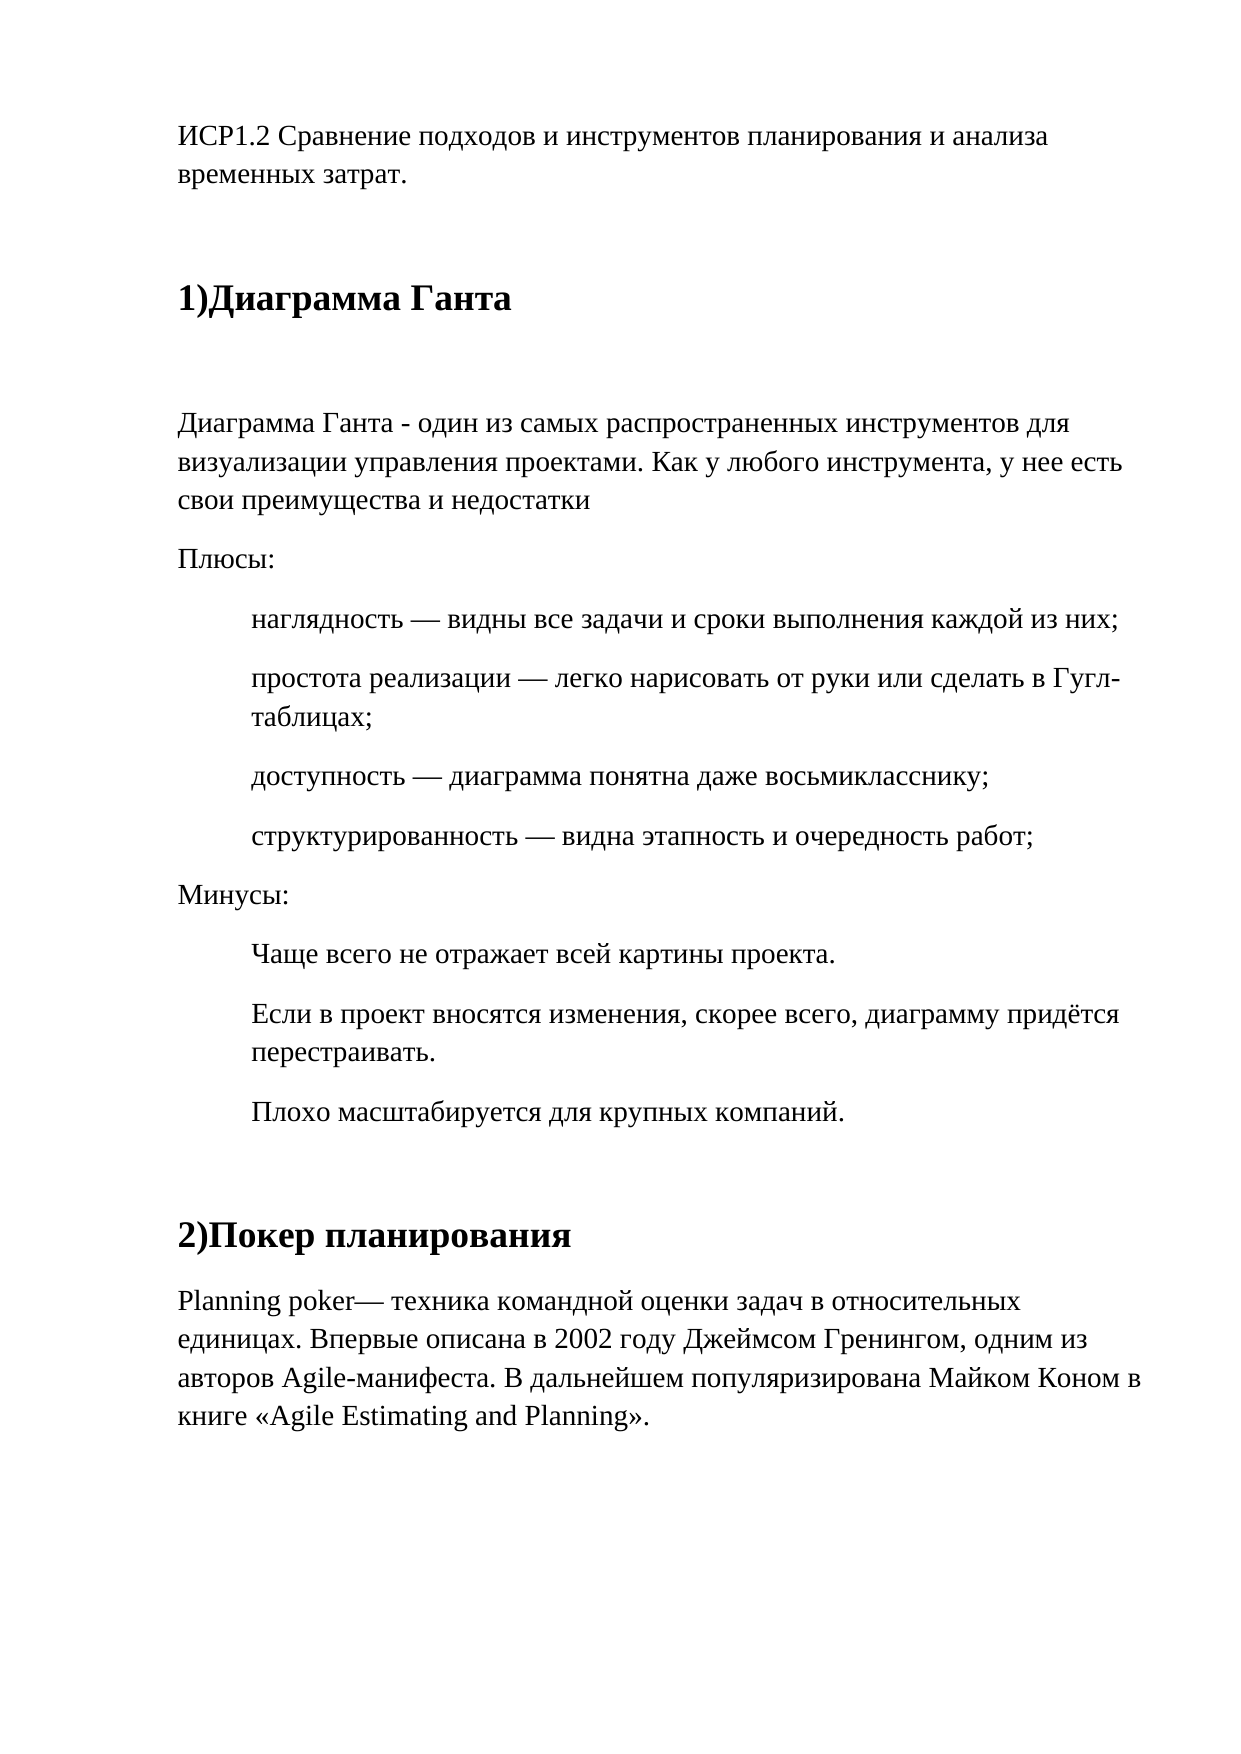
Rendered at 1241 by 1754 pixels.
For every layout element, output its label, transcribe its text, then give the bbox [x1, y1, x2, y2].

text Если в проект вносятся изменения, скорее всего, диаграмму придётся перестраивать. [251, 996, 1152, 1068]
text ИСР1.2 Сравнение подходов и инструментов планирования и анализа временных затрат. [177, 118, 1152, 190]
text Минусы: [177, 877, 1152, 911]
text структурированность — видна этапность и очередность работ; [177, 818, 1152, 851]
text Плюсы: [177, 542, 1152, 575]
text Чаще всего не отражает всей картины проекта. [177, 936, 1152, 970]
text наглядность — видны все задачи и сроки выполнения каждой из них; [177, 601, 1152, 634]
text Плохо масштабируется для крупных компаний. [177, 1094, 1152, 1127]
text Planning poker— техника командной оценки задач в относительных единицах. Впервые описана в 2002 году Джеймсом Гренингом, одним из авторов Agile-манифеста. В дальнейшем популяризирована Майком Коном в книге «Agile Estimating and Planning». [177, 1283, 1152, 1432]
text Диаграмма Ганта - один из самых распространенных инструментов для визуализации управления проектами. Как у любого инструмента, у нее есть свои преимущества и недостатки [177, 405, 1152, 516]
text 2)Покер планирования [177, 1212, 1152, 1256]
text 1)Диаграмма Ганта [177, 275, 1152, 318]
text доступность — диаграмма понятна даже восьмикласснику; [177, 758, 1152, 792]
text простота реализации — легко нарисовать от руки или сделать в Гугл-таблицах; [251, 660, 1152, 732]
